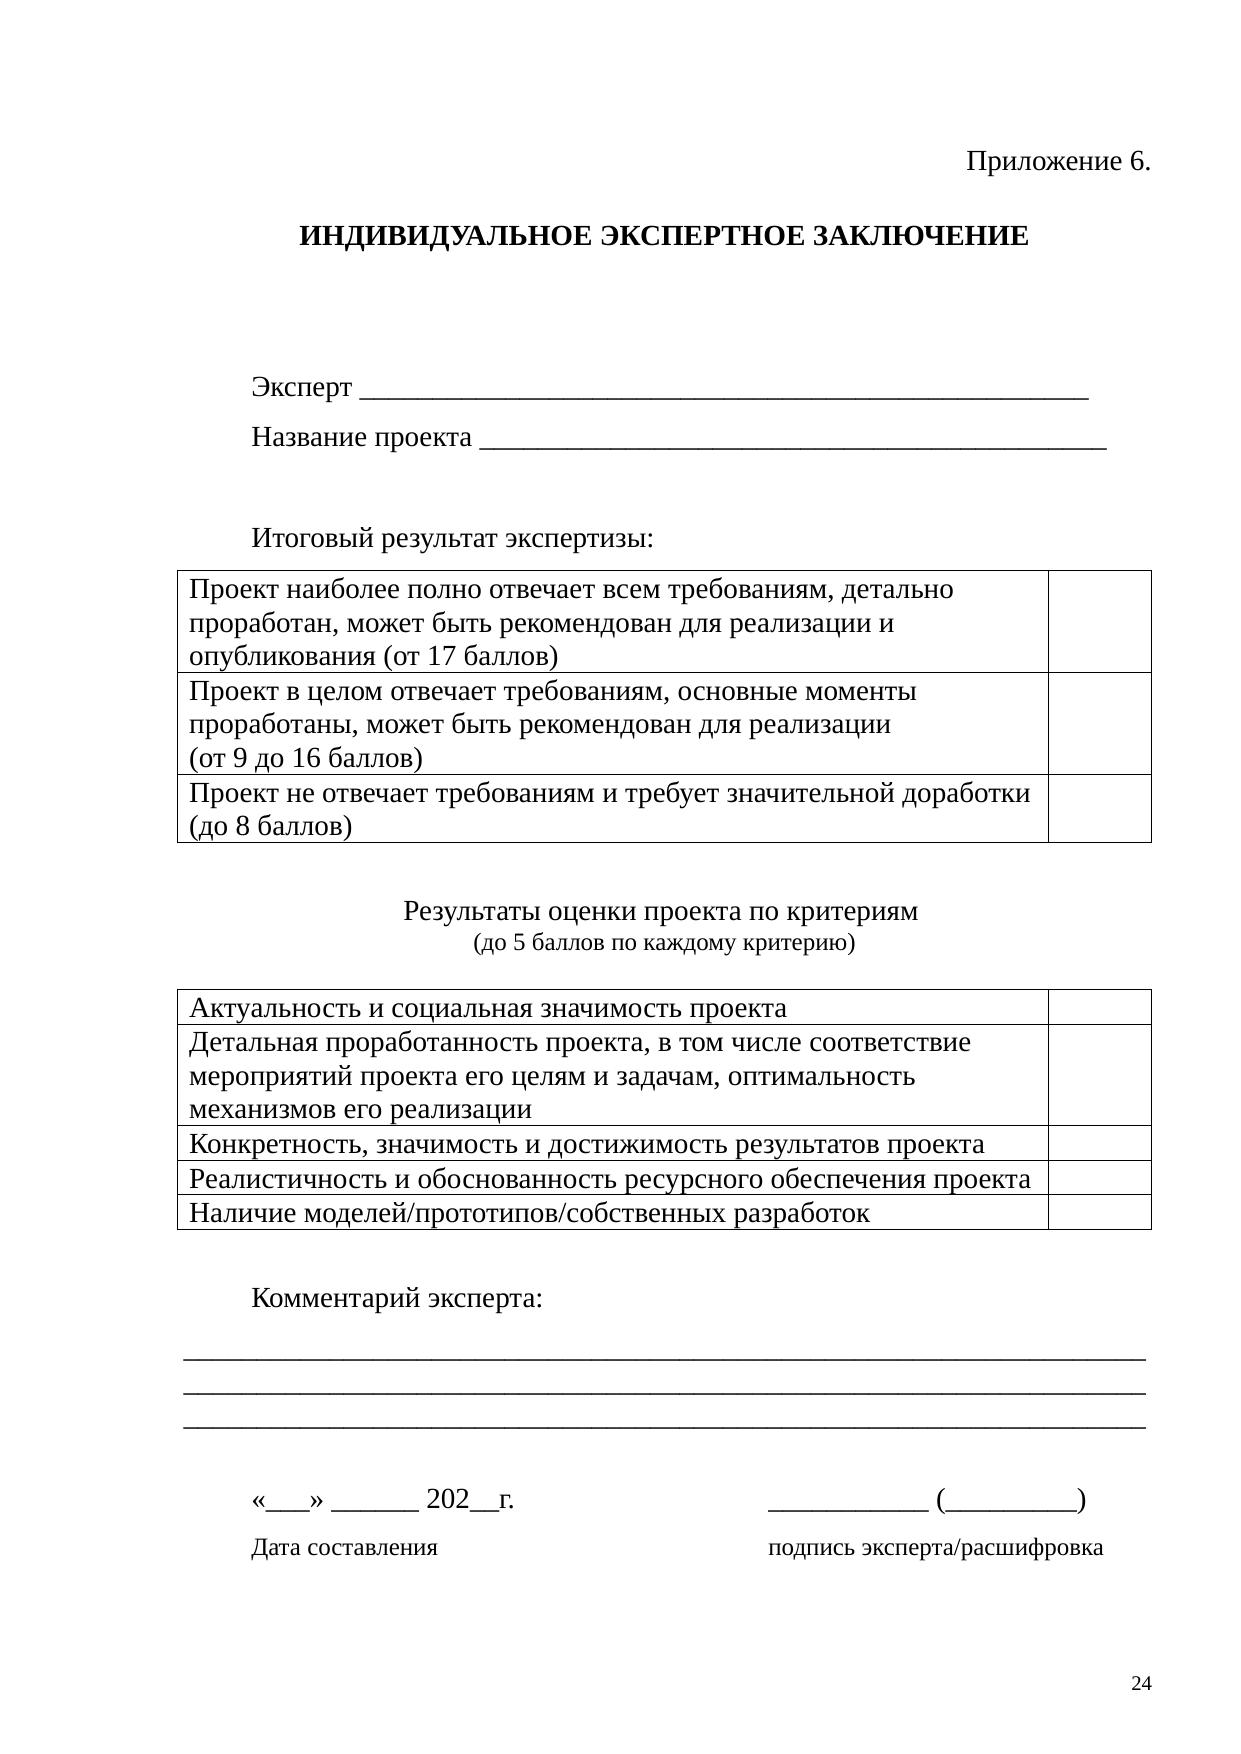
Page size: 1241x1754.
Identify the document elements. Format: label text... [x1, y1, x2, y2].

text Комментарий эксперта: [177, 1280, 1152, 1314]
text Эксперт __________________________________________________ [177, 369, 1152, 403]
text Название проекта ___________________________________________ [177, 419, 1152, 453]
table_cell [1049, 1126, 1151, 1160]
table_cell [1049, 775, 1151, 842]
table_cell [1049, 1195, 1151, 1229]
table_cell [1049, 1025, 1151, 1125]
table_header Проект наиболее полно отвечает всем требованиям, детально проработан, может быть рекомендован для реализации и опубликования (от 17 баллов) [178, 571, 1048, 672]
table_cell Проект не отвечает требованиям и требует значительной доработки (до 8 баллов) [178, 775, 1048, 842]
text ______________________________________________________________________________________________________________________________________________________________________________________________________ [177, 1331, 1152, 1431]
table_cell [1049, 673, 1151, 774]
table_header Актуальность и социальная значимость проекта [178, 990, 1048, 1023]
text «___» ______ 202__г. ___________ (_________) [177, 1482, 1152, 1515]
table_cell Проект в целом отвечает требованиям, основные моменты проработаны, может быть рекомендован для реализации (от 9 до 16 баллов) [178, 673, 1048, 774]
text Дата составления подпись эксперта/расшифровка [177, 1532, 1152, 1561]
table_cell Реалистичность и обоснованность ресурсного обеспечения проекта [178, 1161, 1048, 1194]
table_cell Конкретность, значимость и достижимость результатов проекта [178, 1126, 1048, 1160]
table_header [1049, 571, 1151, 672]
text Итоговый результат экспертизы: [177, 520, 1152, 553]
text Результаты оценки проекта по критериям (до 5 баллов по каждому критерию) [177, 893, 1152, 955]
table_cell [1049, 1161, 1151, 1194]
text Приложение 6. [177, 143, 1152, 177]
table_header [1049, 990, 1151, 1023]
text ИНДИВИДУАЛЬНОЕ ЭКСПЕРТНОЕ ЗАКЛЮЧЕНИЕ [177, 218, 1152, 252]
table_cell Наличие моделей/прототипов/собственных разработок [178, 1195, 1048, 1229]
table_cell Детальная проработанность проекта, в том числе соответствие мероприятий проекта его целям и задачам, оптимальность механизмов его реализации [178, 1025, 1048, 1125]
